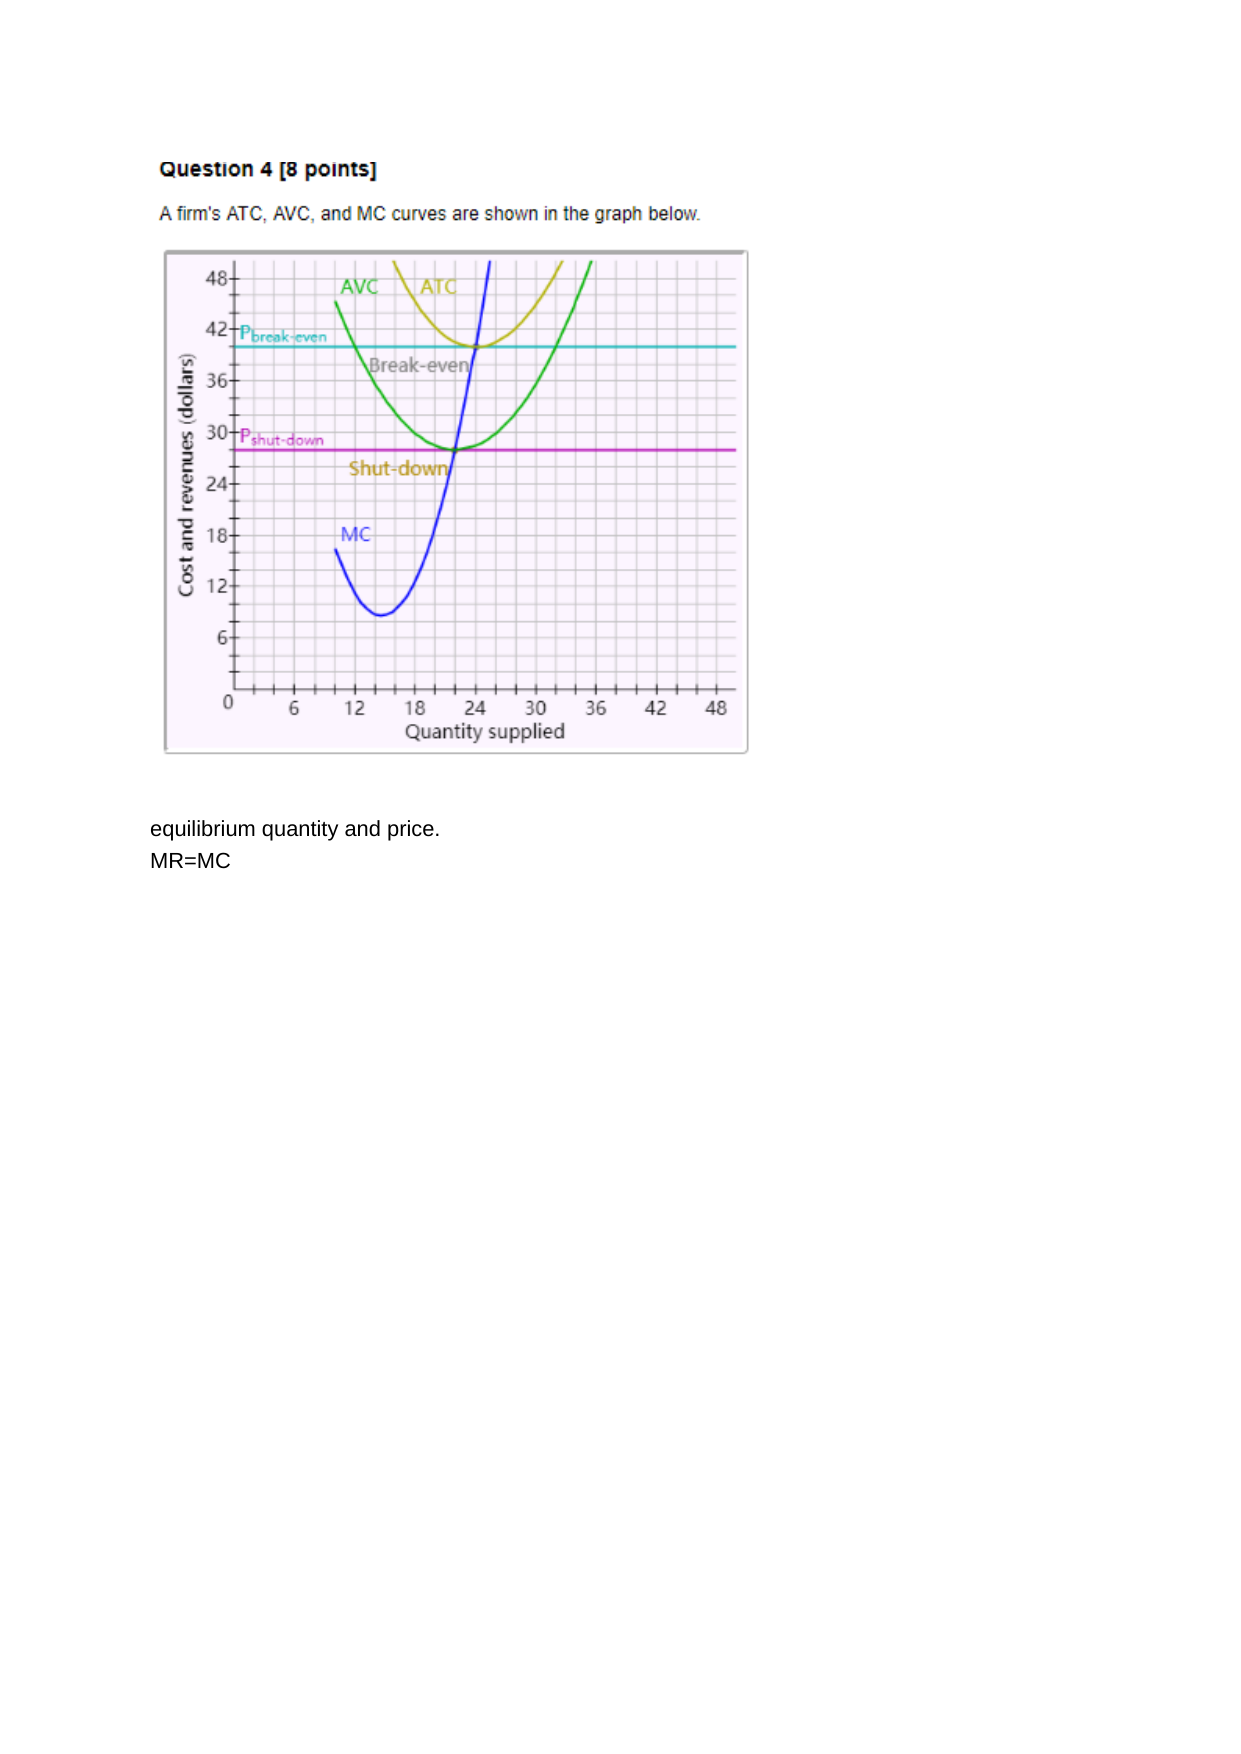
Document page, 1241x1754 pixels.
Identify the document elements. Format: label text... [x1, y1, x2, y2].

text MR=MC [150, 844, 1090, 877]
picture [150, 162, 866, 795]
text equilibrium quantity and price. [150, 812, 1090, 844]
